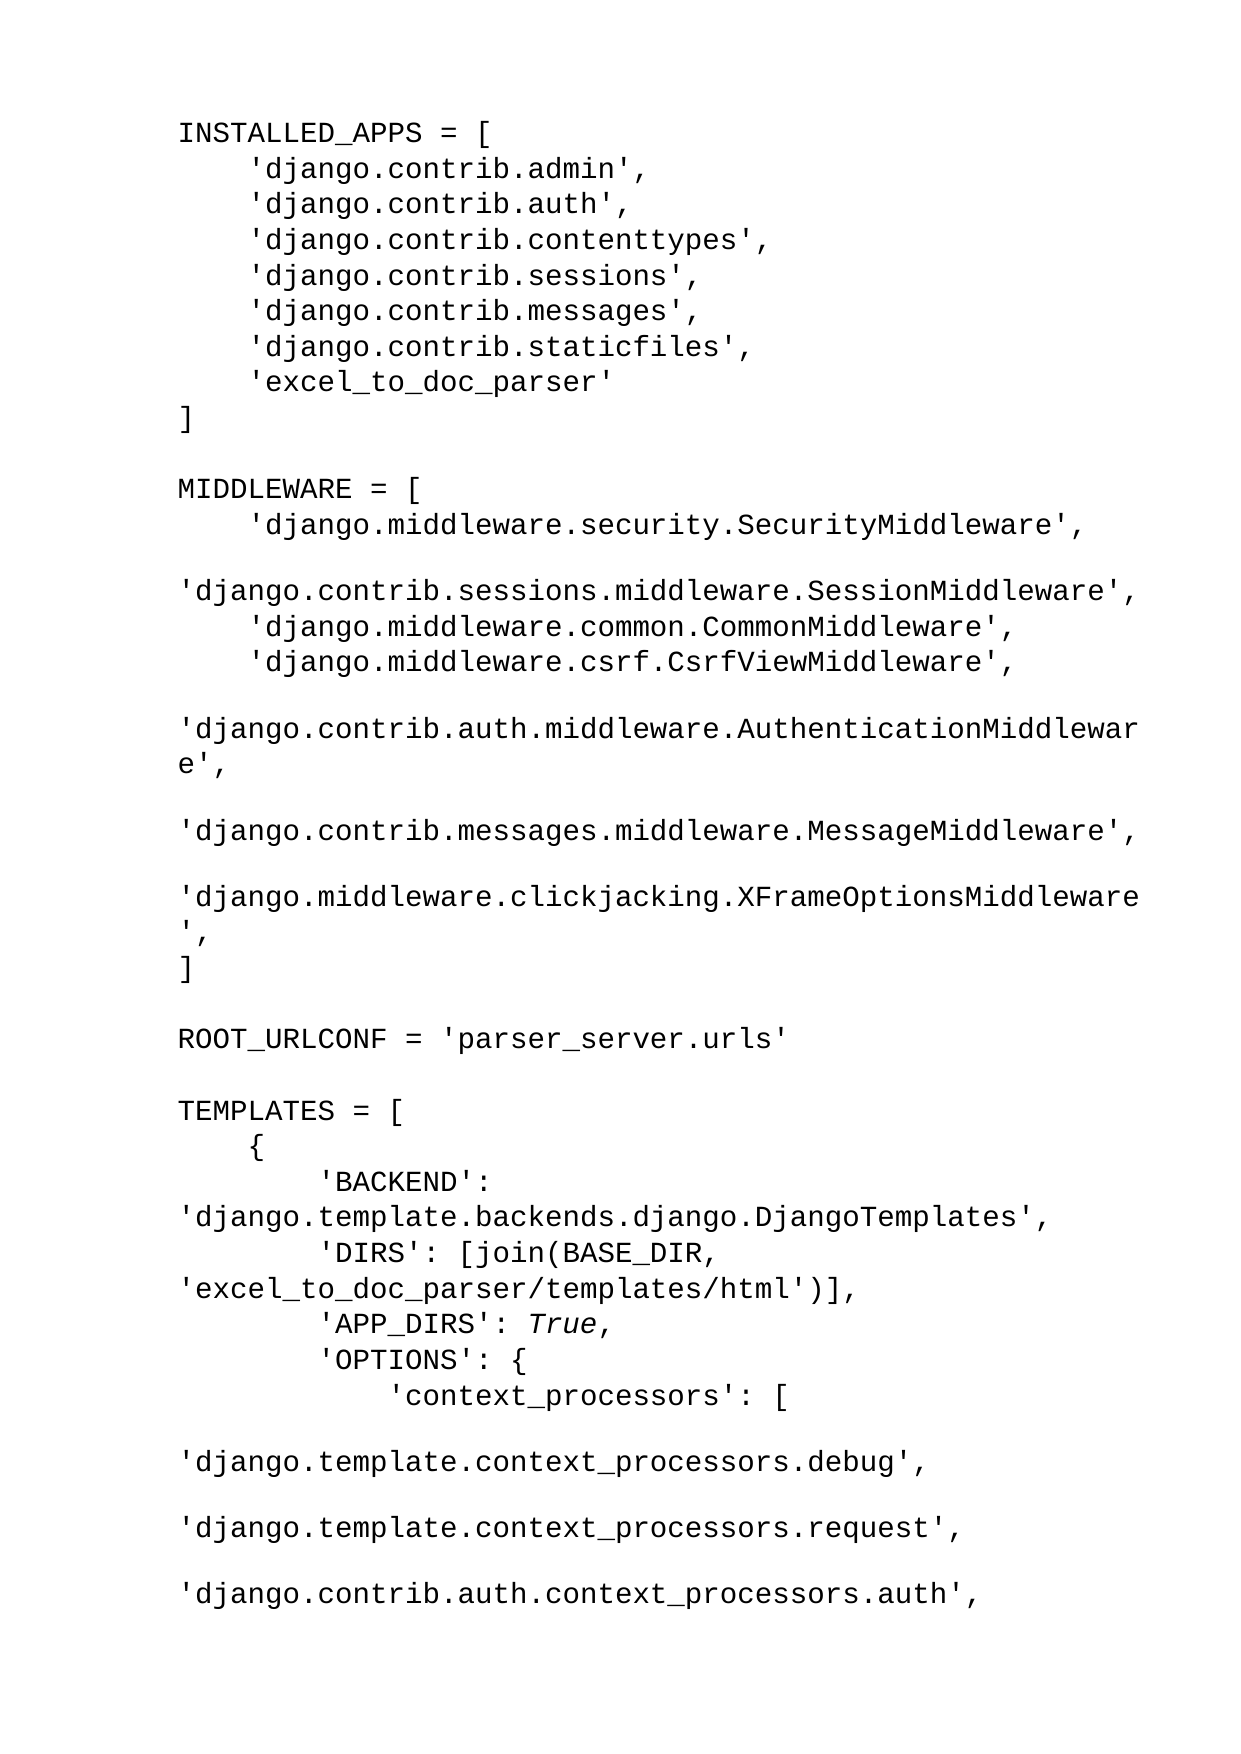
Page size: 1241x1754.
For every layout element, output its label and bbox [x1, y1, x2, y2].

text [177, 118, 1152, 1612]
